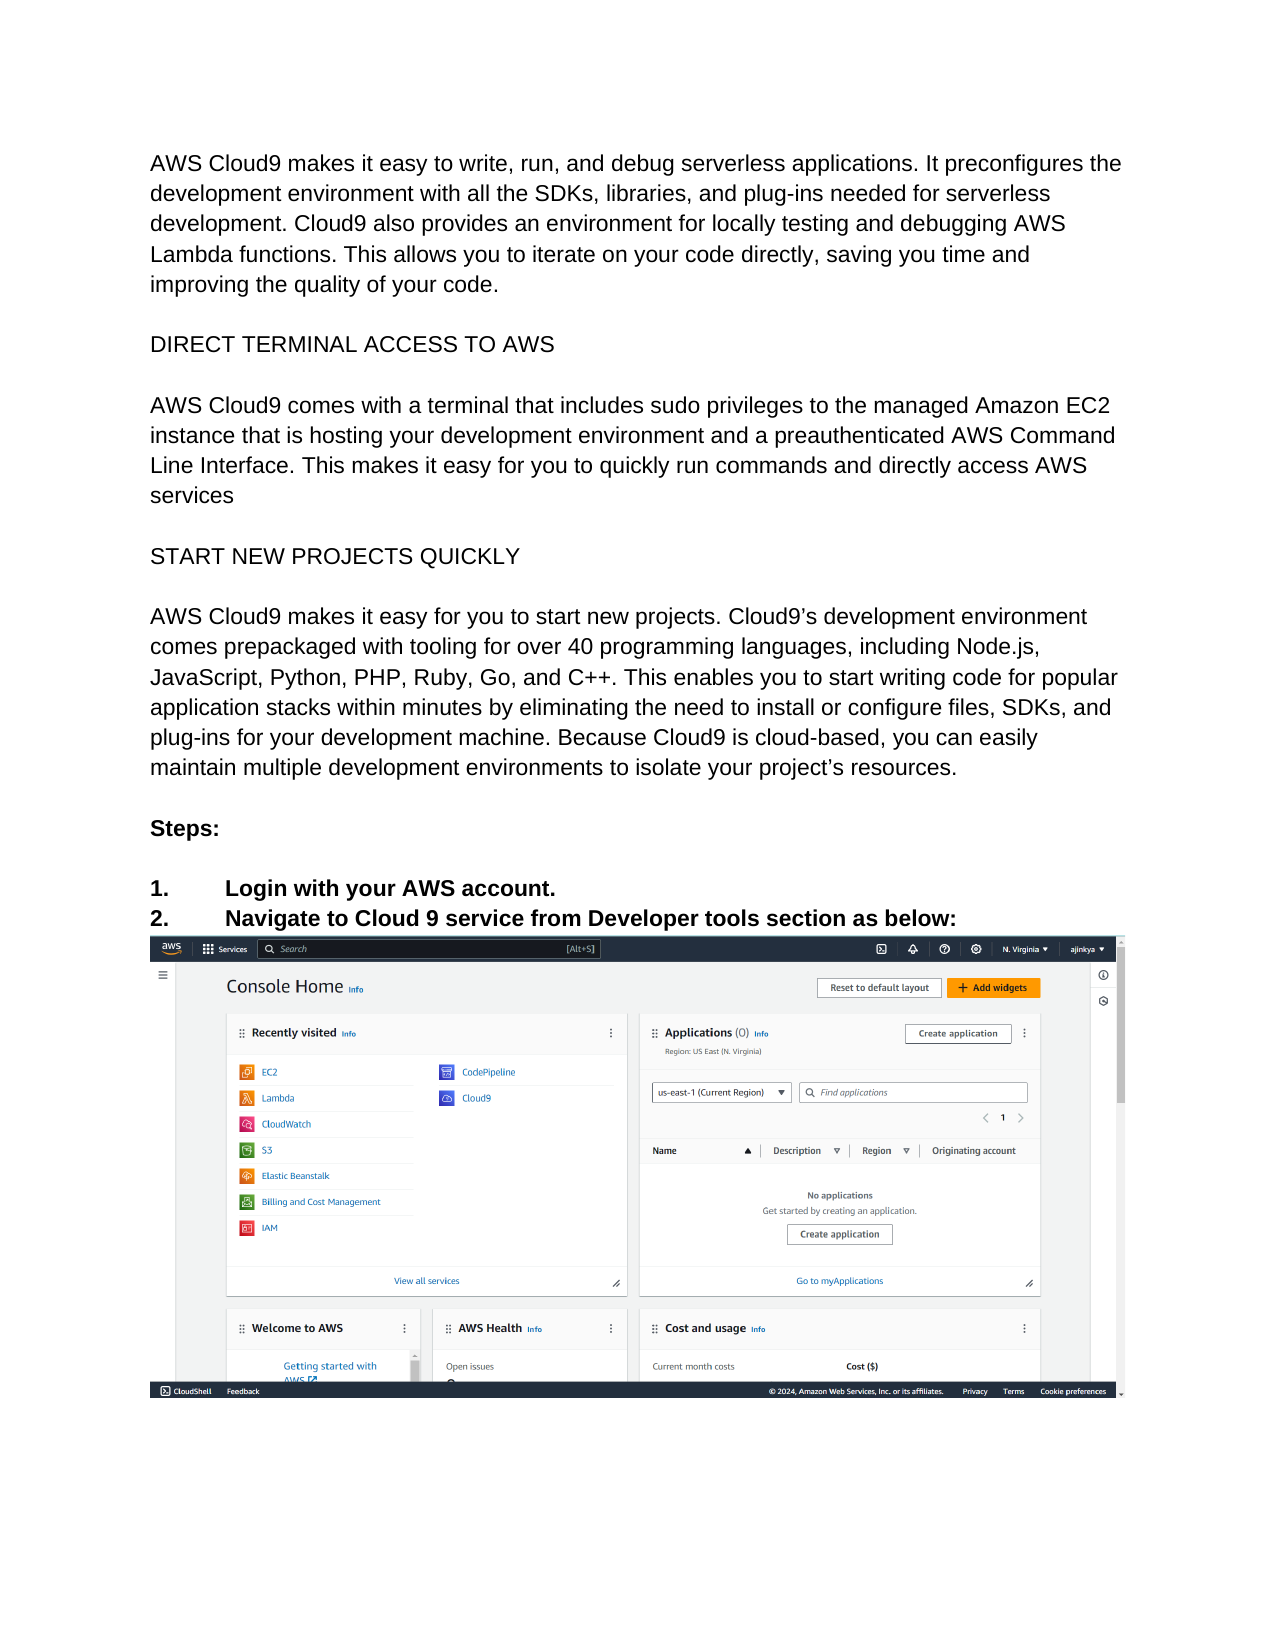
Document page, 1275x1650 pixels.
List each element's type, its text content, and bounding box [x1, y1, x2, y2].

text DIRECT TERMINAL ACCESS TO AWS [150, 331, 1125, 358]
text AWS Cloud9 comes with a terminal that includes sudo privileges to the managed Amazon EC2 instance that is hosting your development environment and a preauthenticated AWS Command Line Interface. This makes it easy for you to quickly run commands and directly access AWS services [150, 392, 1125, 509]
text AWS Cloud9 makes it easy to write, run, and debug serverless applications. It preconfigures the development environment with all the SDKs, libraries, and plug-ins needed for serverless development. Cloud9 also provides an environment for locally testing and debugging AWS Lambda functions. This allows you to iterate on your code directly, saving you time and improving the quality of your code. [150, 150, 1125, 297]
text 1. Login with your AWS account. [150, 875, 1125, 901]
text Steps: [150, 814, 1125, 841]
picture [150, 935, 1125, 1398]
text START NEW PROJECTS QUICKLY [150, 543, 1125, 569]
text AWS Cloud9 makes it easy for you to start new projects. Cloud9’s development environment comes prepackaged with tooling for over 40 programming languages, including Node.js, JavaScript, Python, PHP, Ruby, Go, and C++. This enables you to start writing code for popular application stacks within minutes by eliminating the need to install or configure files, SDKs, and plug-ins for your development machine. Because Cloud9 is cloud-based, you can easily maintain multiple development environments to isolate your project’s resources. [150, 603, 1125, 781]
text 2. Navigate to Cloud 9 service from Developer tools section as below: [150, 905, 1125, 932]
